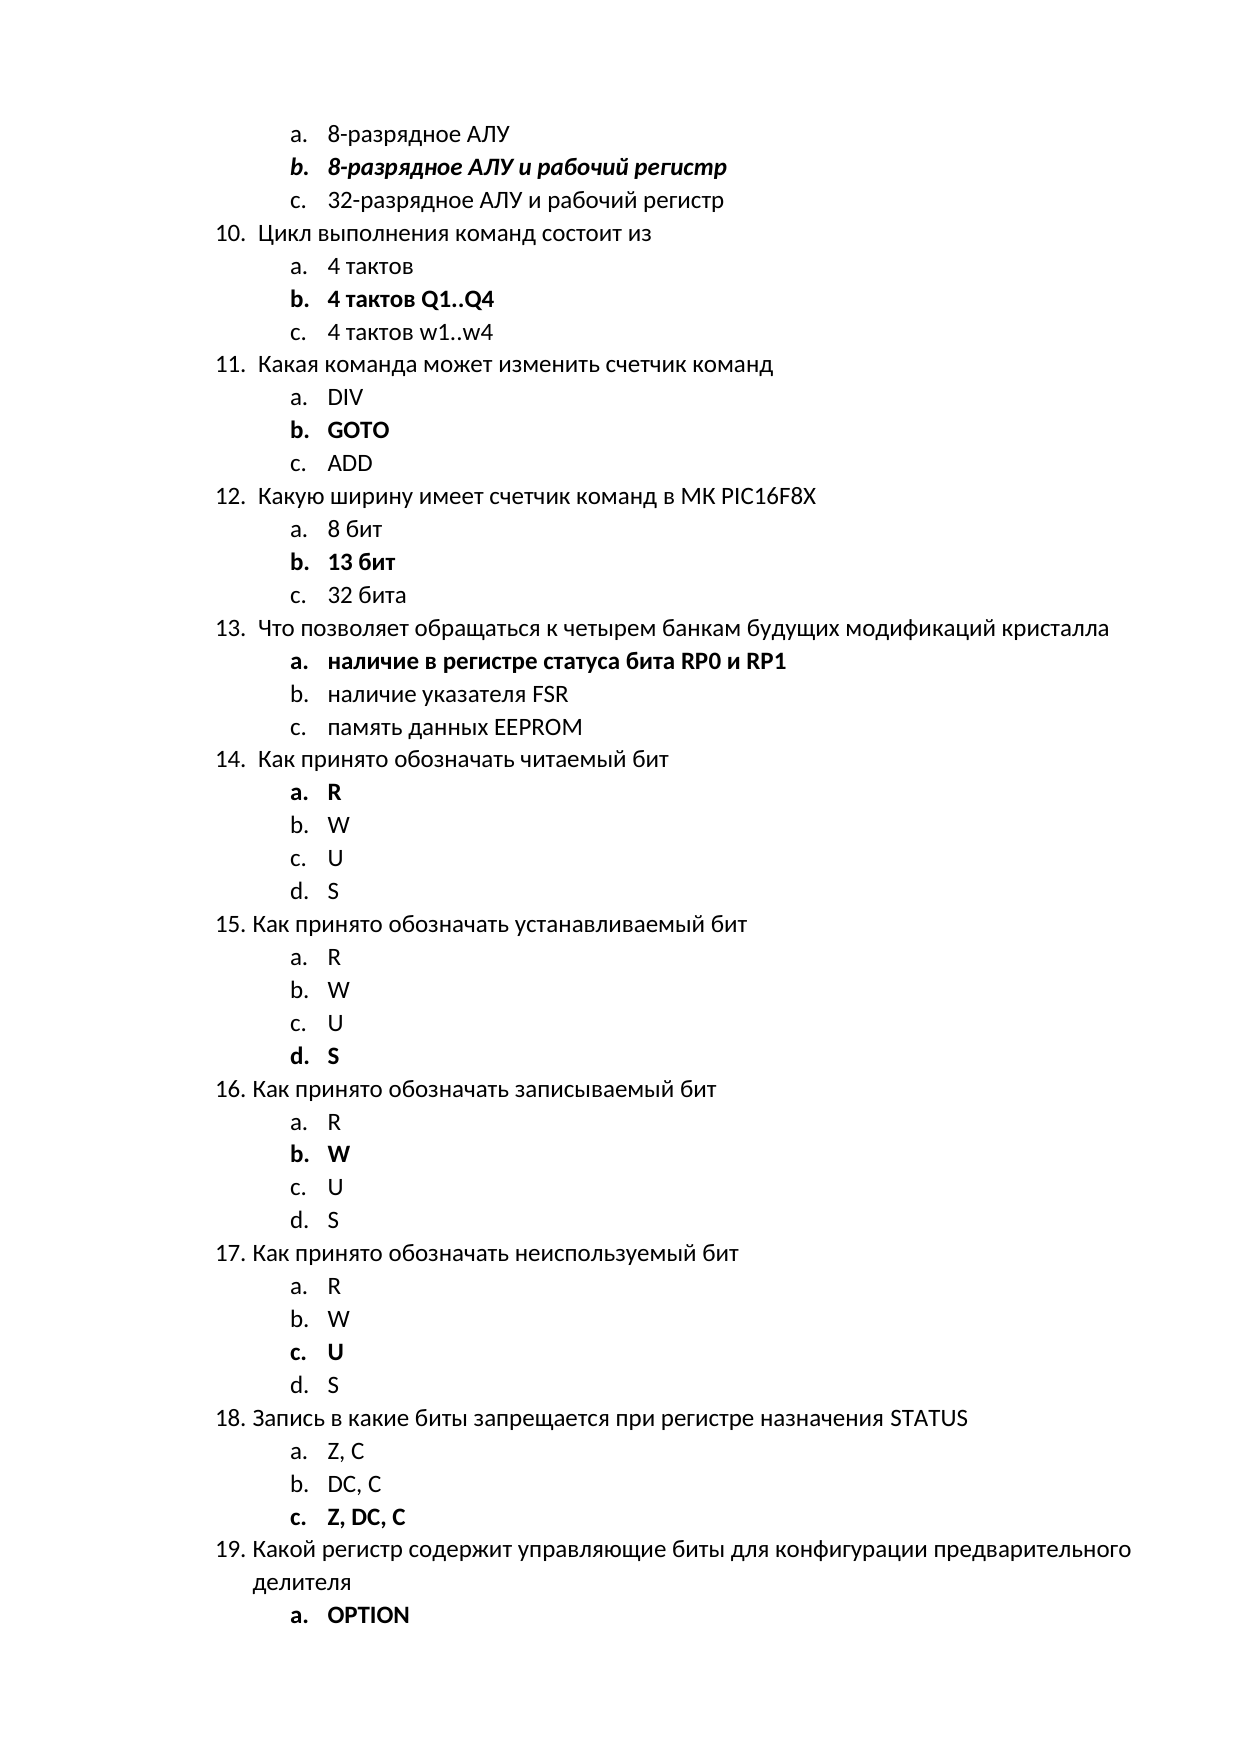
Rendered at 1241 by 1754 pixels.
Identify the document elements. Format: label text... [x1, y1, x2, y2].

list 13 бит [290, 546, 1152, 577]
list 32 бита [290, 579, 1152, 609]
list 8 бит [290, 513, 1152, 544]
list U [290, 1171, 1152, 1202]
list Какой регистр содержит управляющие биты для конфигурации предварительного делителя [215, 1533, 1152, 1597]
list наличие указателя FSR [290, 678, 1152, 708]
list наличие в регистре статуса бита RP0 и RP1 [290, 645, 1152, 675]
list Какая команда может изменить счетчик команд [215, 348, 1152, 379]
list 8-разрядное АЛУ и рабочий регистр [290, 151, 1152, 182]
list Как принято обозначать читаемый бит [215, 743, 1152, 774]
list U [290, 1336, 1152, 1367]
list Запись в какие биты запрещается при регистре назначения STATUS [215, 1402, 1152, 1432]
list S [290, 1369, 1152, 1399]
list R [290, 776, 1152, 807]
list 4 тактов [290, 250, 1152, 280]
list GOTO [290, 414, 1152, 445]
list OPTION [290, 1599, 1152, 1630]
list R [290, 941, 1152, 972]
list U [290, 1007, 1152, 1037]
list R [290, 1270, 1152, 1301]
list W [290, 974, 1152, 1004]
list Z, DC, C [290, 1501, 1152, 1531]
list память данных EEPROM [290, 711, 1152, 741]
list DIV [290, 381, 1152, 412]
list ADD [290, 447, 1152, 478]
list 32-разрядное АЛУ и рабочий регистр [290, 184, 1152, 214]
list 4 тактов w1..w4 [290, 316, 1152, 346]
list Z, C [290, 1435, 1152, 1465]
list 4 тактов Q1..Q4 [290, 283, 1152, 313]
list Что позволяет обращаться к четырем банкам будущих модификаций кристалла [215, 612, 1152, 642]
list W [290, 809, 1152, 840]
list Как принято обозначать записываемый бит [215, 1073, 1152, 1103]
list Цикл выполнения команд состоит из [215, 217, 1152, 247]
list S [290, 1204, 1152, 1235]
list R [290, 1106, 1152, 1136]
list W [290, 1138, 1152, 1169]
list Как принято обозначать неиспользуемый бит [215, 1237, 1152, 1268]
list DC, C [290, 1468, 1152, 1498]
list U [290, 842, 1152, 873]
list S [290, 875, 1152, 906]
list 8-разрядное АЛУ [290, 118, 1152, 149]
list Какую ширину имеет счетчик команд в МК PIC16F8Х [215, 480, 1152, 511]
list S [290, 1040, 1152, 1070]
list Как принято обозначать устанавливаемый бит [215, 908, 1152, 939]
list W [290, 1303, 1152, 1334]
